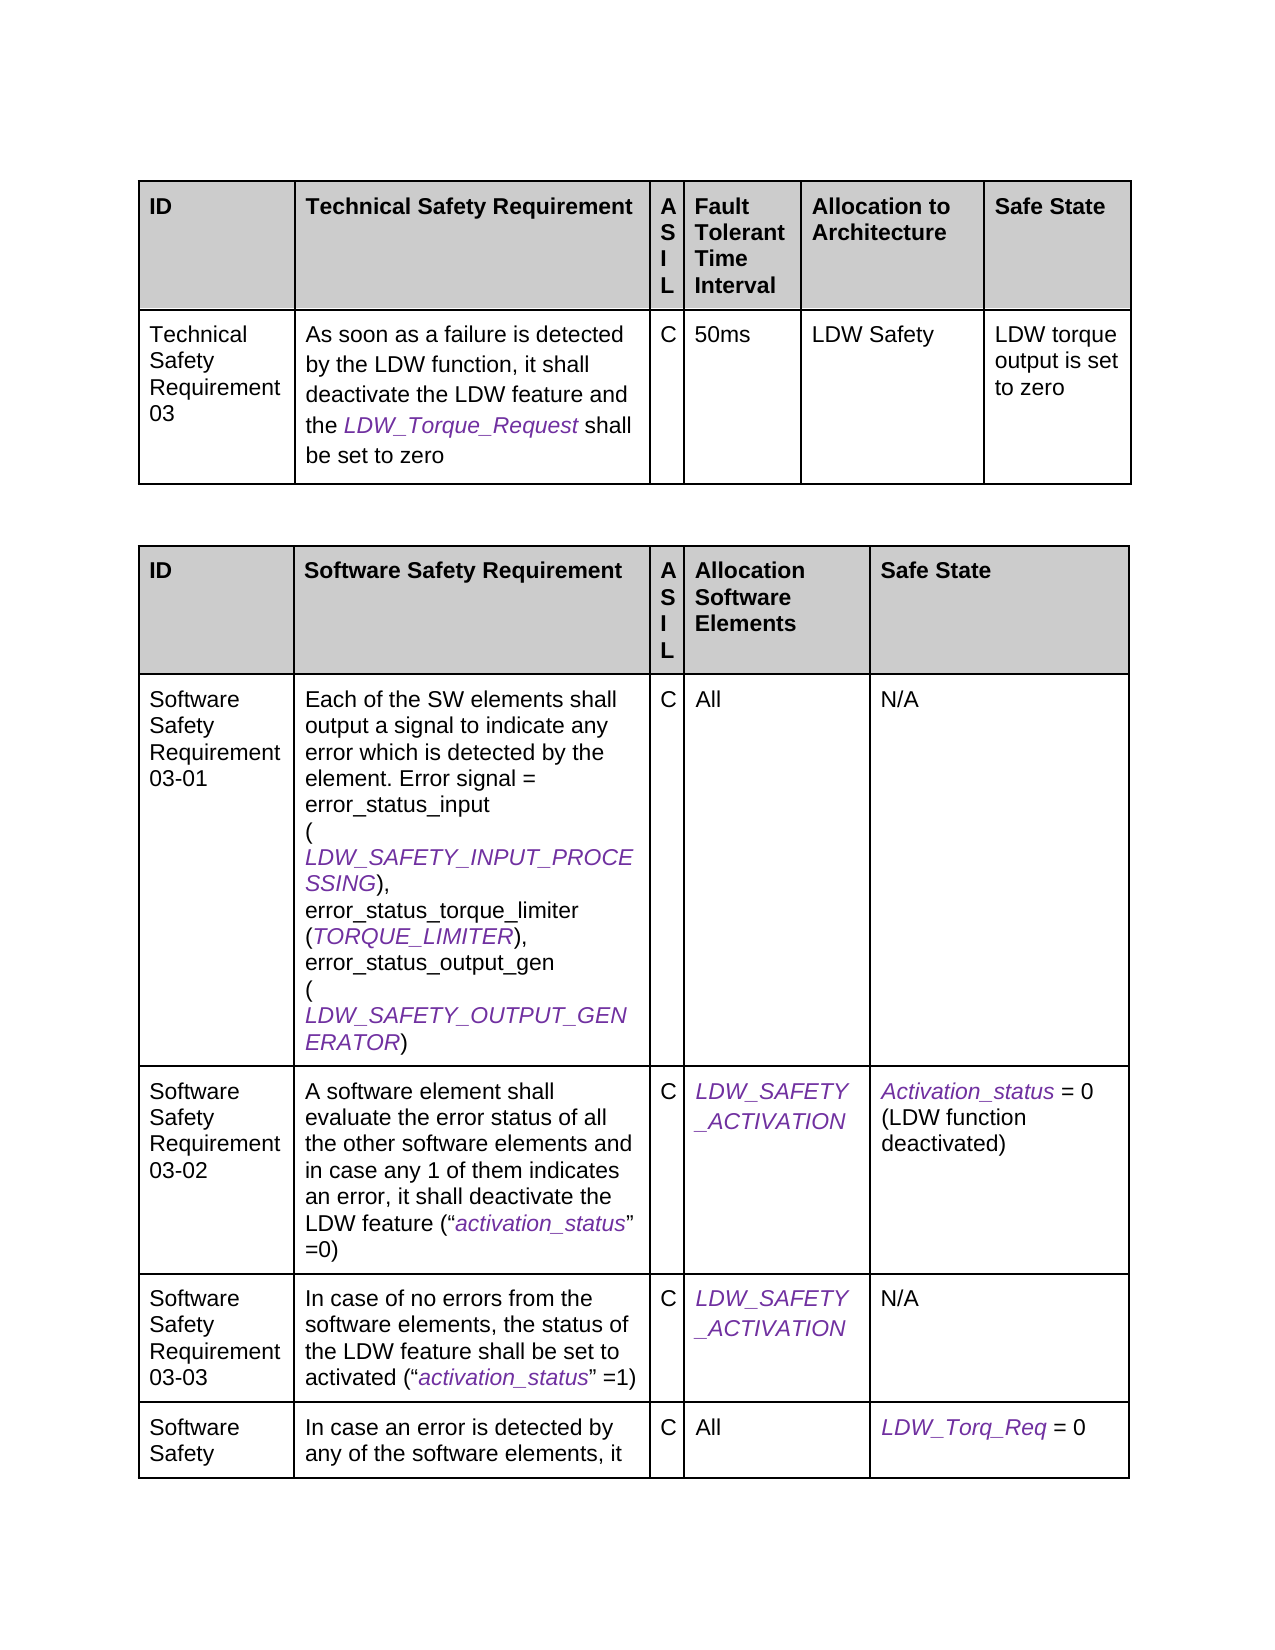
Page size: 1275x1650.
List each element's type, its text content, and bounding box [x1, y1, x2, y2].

table_header Technical Safety Requirement [296, 182, 649, 308]
table_cell LDW_SAFETY_ACTIVATION [685, 1275, 869, 1401]
table_header Allocation to Architecture [802, 182, 983, 308]
table_cell Software Safety Requirement03-03 [140, 1275, 293, 1401]
table_cell C [651, 675, 683, 1065]
table_cell C [651, 1067, 683, 1273]
table_cell LDW torque output is set to zero [985, 311, 1130, 482]
table_cell All [685, 675, 869, 1065]
table_cell LDW_Torq_Req = 0 [871, 1403, 1128, 1477]
table_header Safe State [871, 547, 1128, 673]
table_cell 50ms [685, 311, 800, 482]
table_cell As soon as a failure is detected by the LDW function, it shall deactivate the LDW feature and the LDW_Torque_Request shall be set to zero [296, 311, 649, 482]
table_cell A software element shall evaluate the error status of all the other software elements and in case any 1 of them indicates an error, it shall deactivate the LDW feature (“activation_status” =0) [295, 1067, 649, 1273]
table_cell N/A [871, 1275, 1128, 1401]
table_cell N/A [871, 675, 1128, 1065]
table_header ASIL [651, 182, 683, 308]
table_header Fault Tolerant Time Interval [685, 182, 800, 308]
table_cell C [651, 311, 683, 482]
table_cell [140, 1403, 293, 1477]
table_header ASIL [651, 547, 683, 673]
table_header Allocation Software Elements [685, 547, 869, 673]
table_cell Software Safety Requirement03-01 [140, 675, 293, 1065]
table_header ID [140, 182, 294, 308]
table_cell All [685, 1403, 869, 1477]
table_cell In case of no errors from the software elements, the status of the LDW feature shall be set to activated (“activation_status” =1) [295, 1275, 649, 1401]
table_cell C [651, 1403, 683, 1477]
table_header ID [140, 547, 293, 673]
table_cell Technical Safety Requirement 03 [140, 311, 294, 482]
table_cell LDW Safety [802, 311, 983, 482]
table_header Safe State [985, 182, 1130, 308]
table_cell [295, 1403, 649, 1477]
table_header Software Safety Requirement [295, 547, 649, 673]
table_cell Each of the SW elements shall output a signal to indicate any error which is detected by the element. Error signal = error_status_input (LDW_SAFETY_INPUT_PROCESSING), error_status_torque_limiter (TORQUE_LIMITER), error_status_output_gen (LDW_SAFETY_OUTPUT_GENERATOR) [295, 675, 649, 1065]
table_cell LDW_SAFETY_ACTIVATION [685, 1067, 869, 1273]
table_cell C [651, 1275, 683, 1401]
table_cell Software Safety Requirement03-02 [140, 1067, 293, 1273]
table_cell Activation_status = 0 (LDW function deactivated) [871, 1067, 1128, 1273]
